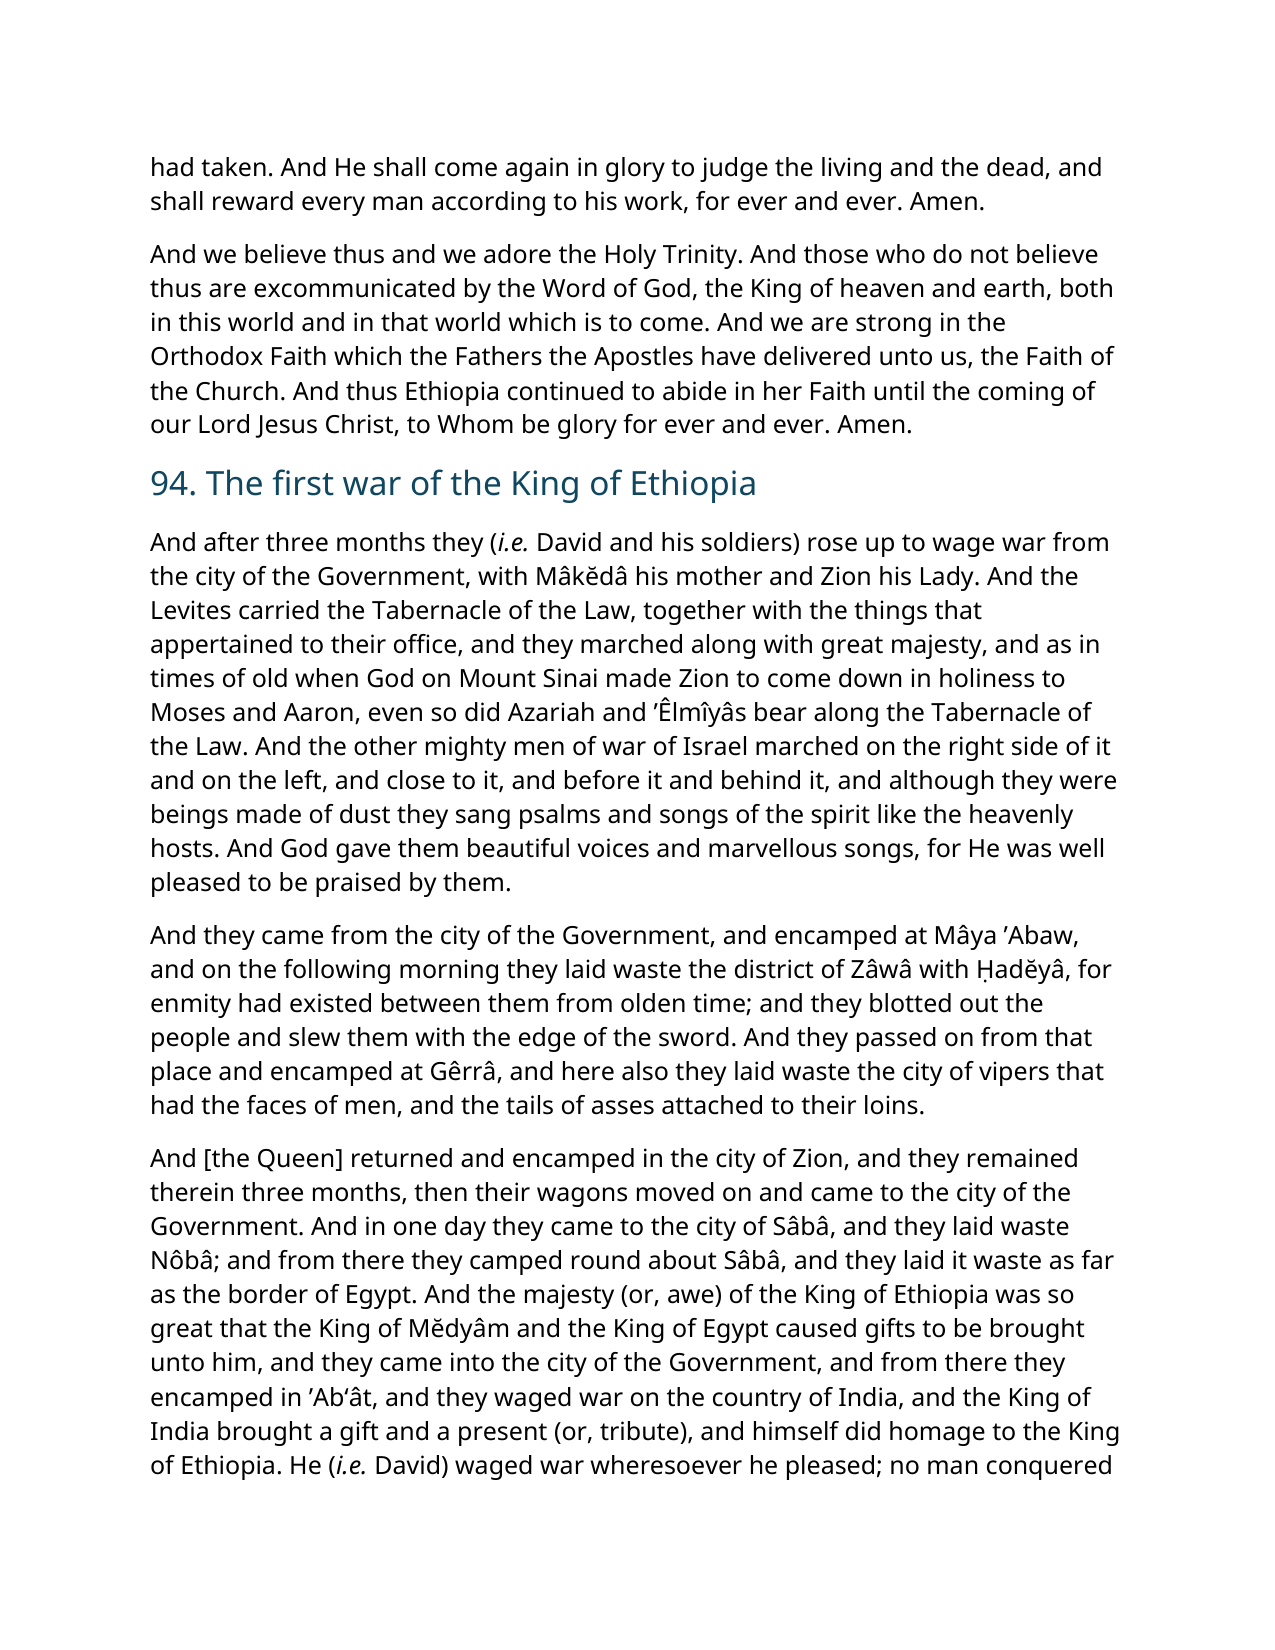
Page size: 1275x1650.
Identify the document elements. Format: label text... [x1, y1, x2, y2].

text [150, 1141, 1125, 1481]
text And they came from the city of the Government, and encamped at Mâya ’Abaw, and on the following morning they laid waste the district of Zâwâ with Ḥadĕyâ, for enmity had existed between them from olden time; and they blotted out the people and slew them with the edge of the sword. And they passed on from that place and encamped at Gêrrâ, and here also they laid waste the city of vipers that had the faces of men, and the tails of asses attached to their loins. [150, 918, 1125, 1122]
text And after three months they (i.e. David and his soldiers) rose up to wage war from the city of the Government, with Mâkĕdâ his mother and Zion his Lady. And the Levites carried the Tabernacle of the Law, together with the things that appertained to their office, and they marched along with great majesty, and as in times of old when God on Mount Sinai made Zion to come down in holiness to Moses and Aaron, even so did Azariah and ’Êlmîyâs bear along the Tabernacle of the Law. And the other mighty men of war of Israel marched on the right side of it and on the left, and close to it, and before it and behind it, and although they were beings made of dust they sang psalms and songs of the spirit like the heavenly hosts. And God gave them beautiful voices and marvellous songs, for He was well pleased to be praised by them. [150, 524, 1125, 899]
text And we believe thus and we adore the Holy Trinity. And those who do not believe thus are excommunicated by the Word of God, the King of heaven and earth, both in this world and in that world which is to come. And we are strong in the Orthodox Faith which the Fathers the Apostles have delivered unto us, the Faith of the Church. And thus Ethiopia continued to abide in her Faith until the coming of our Lord Jesus Christ, to Whom be glory for ever and ever. Amen. [150, 237, 1125, 441]
subtitle 94. The first war of the King of Ethiopia [150, 460, 1125, 505]
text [150, 150, 1125, 218]
